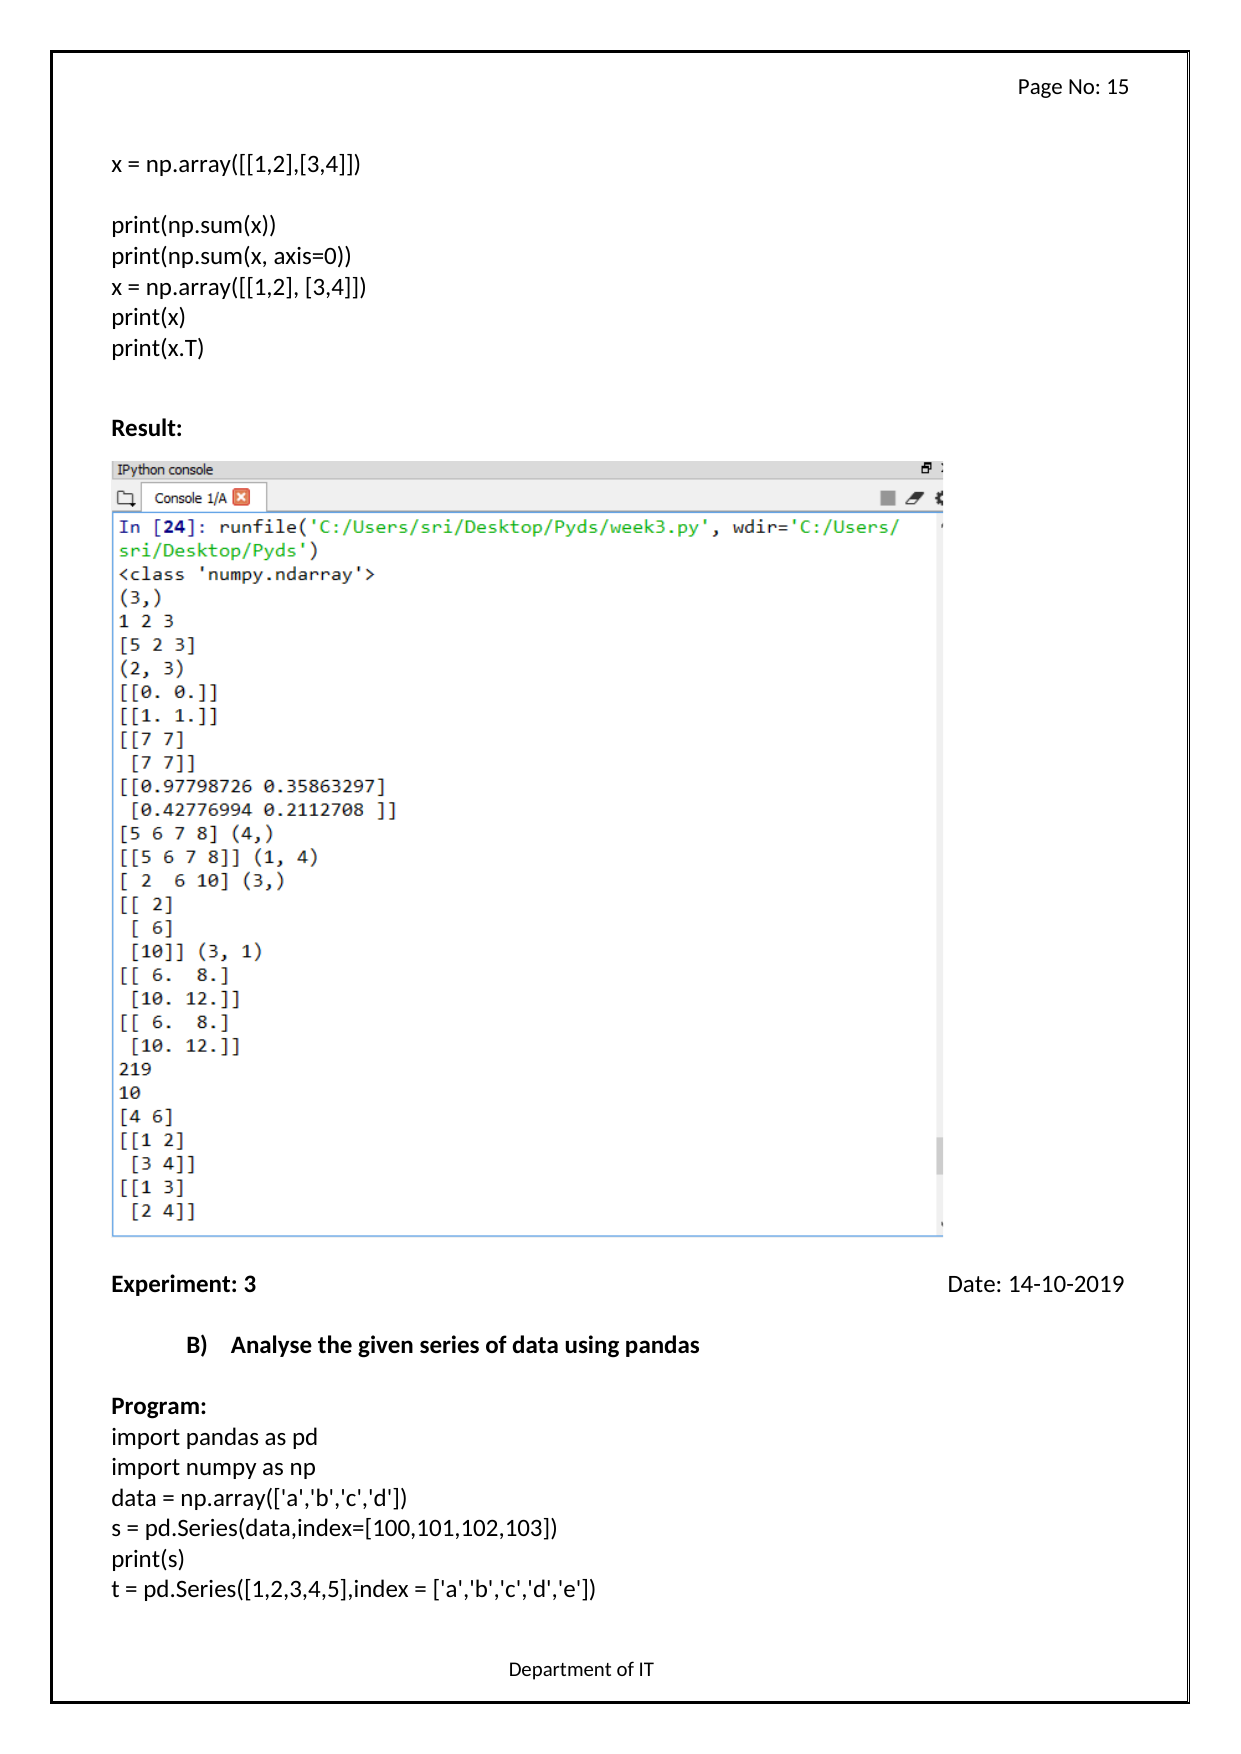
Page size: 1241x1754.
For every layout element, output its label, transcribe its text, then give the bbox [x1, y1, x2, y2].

list Analyse the given series of data using pandas [186, 1329, 1129, 1360]
list print(x.T) [111, 332, 1129, 362]
list x = np.array([[1,2], [3,4]]) [111, 271, 1129, 301]
list x = np.array([[1,2],[3,4]]) [111, 148, 1129, 179]
list print(x) [111, 301, 1129, 332]
list t = pd.Series([1,2,3,4,5],index = ['a','b','c','d','e']) [111, 1573, 1129, 1604]
picture [111, 461, 944, 1238]
list import pandas as pd [111, 1421, 1129, 1451]
list print(s) [111, 1543, 1129, 1573]
list Program: [111, 1390, 1129, 1421]
list Experiment: 3 Date: 14-10-2019 [111, 1268, 1129, 1299]
list s = pd.Series(data,index=[100,101,102,103]) [111, 1512, 1129, 1543]
list import numpy as np [111, 1451, 1129, 1482]
list data = np.array(['a','b','c','d']) [111, 1482, 1129, 1512]
text Result: [111, 412, 1129, 442]
list print(np.sum(x)) [111, 209, 1129, 240]
list print(np.sum(x, axis=0)) [111, 240, 1129, 271]
